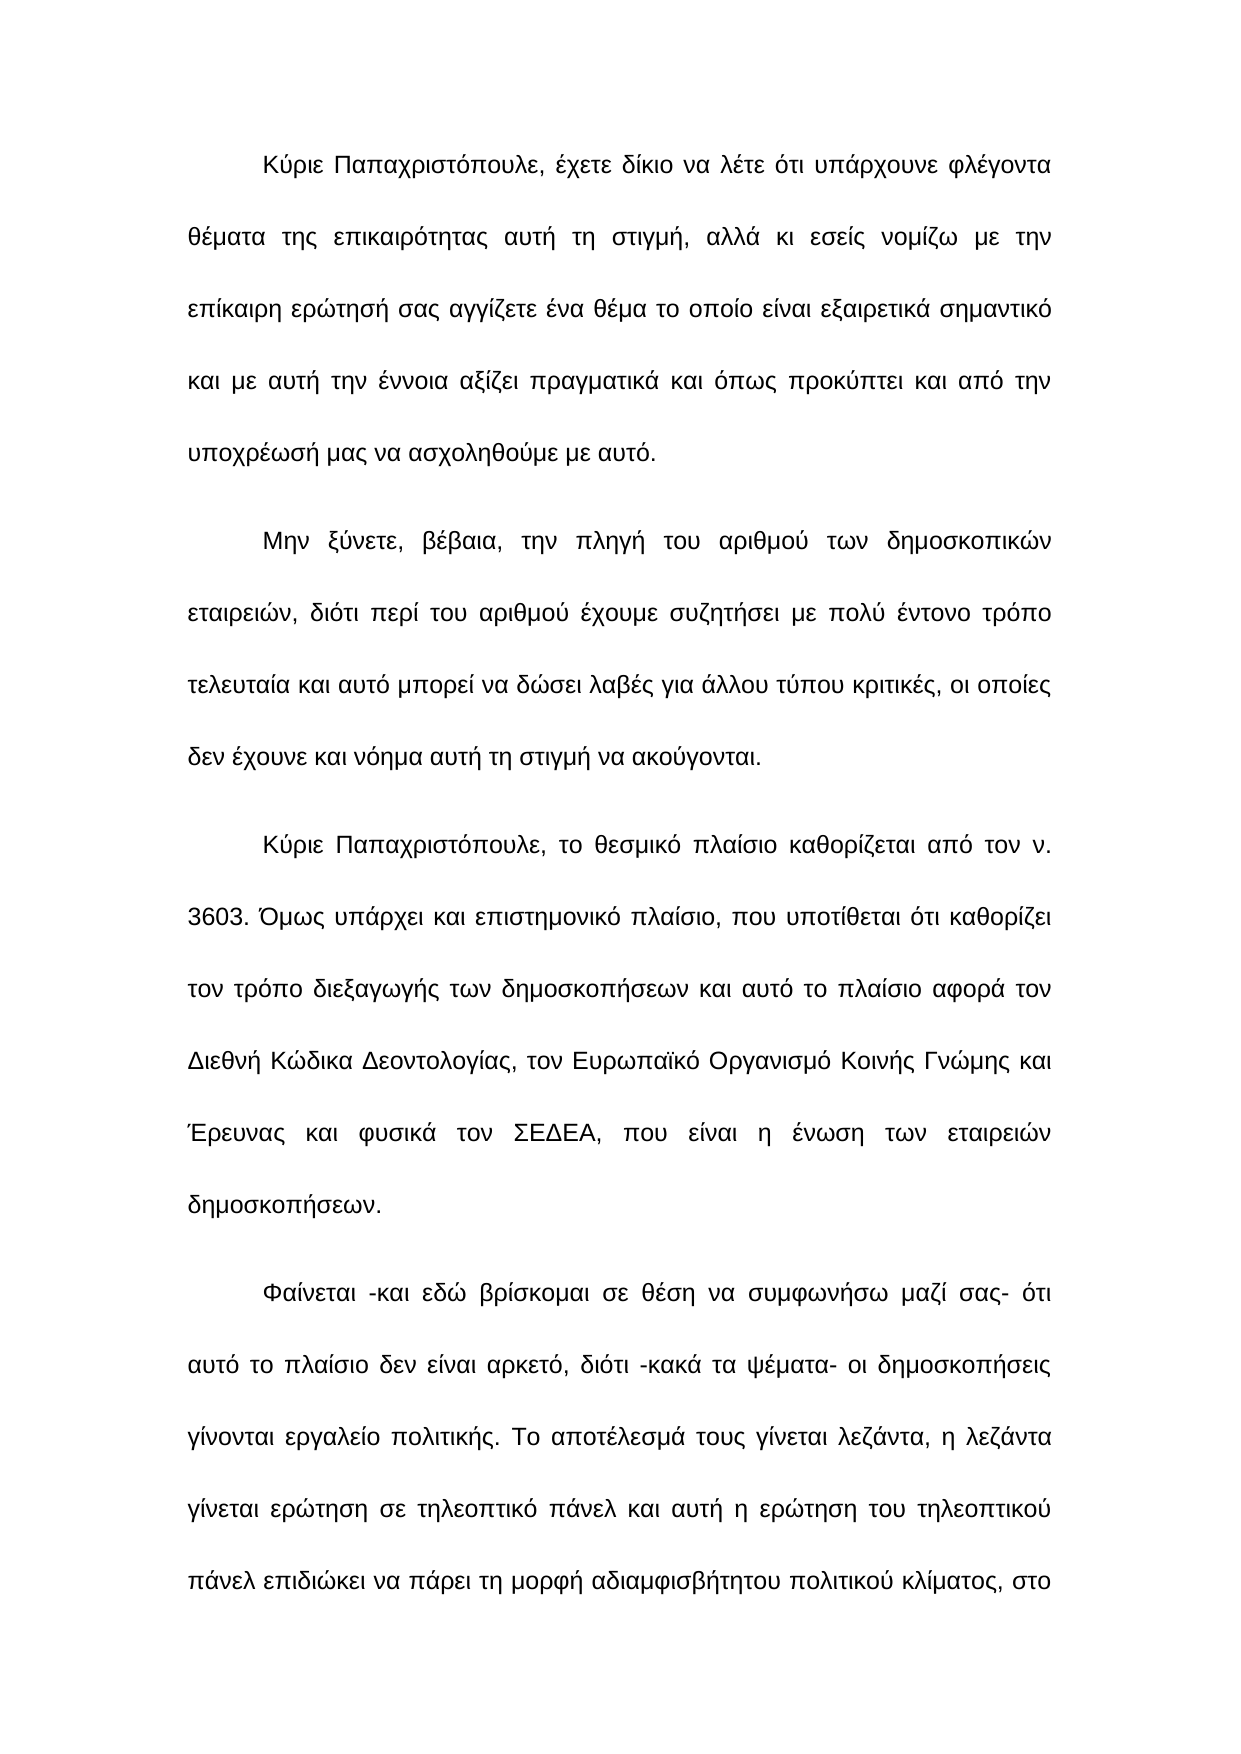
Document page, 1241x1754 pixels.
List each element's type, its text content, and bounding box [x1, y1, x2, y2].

text Κύριε Παπαχριστόπουλε, έχετε δίκιο να λέτε ότι υπάρχουνε φλέγοντα θέματα της επικαιρότητας αυτή τη στιγμή, αλλά κι εσείς νομίζω με την επίκαιρη ερώτησή σας αγγίζετε ένα θέμα το οποίο είναι εξαιρετικά σημαντικό και με αυτή την έννοια αξίζει πραγματικά και όπως προκύπτει και από την υποχρέωσή μας να ασχοληθούμε με αυτό. [187, 150, 1053, 466]
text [187, 1278, 1053, 1594]
text Μην ξύνετε, βέβαια, την πληγή του αριθμού των δημοσκοπικών εταιρειών, διότι περί του αριθμού έχουμε συζητήσει με πολύ έντονο τρόπο τελευταία και αυτό μπορεί να δώσει λαβές για άλλου τύπου κριτικές, οι οποίες δεν έχουνε και νόημα αυτή τη στιγμή να ακούγονται. [187, 526, 1053, 770]
text Κύριε Παπαχριστόπουλε, το θεσμικό πλαίσιο καθορίζεται από τον ν. 3603. Όμως υπάρχει και επιστημονικό πλαίσιο, που υποτίθεται ότι καθορίζει τον τρόπο διεξαγωγής των δημοσκοπήσεων και αυτό το πλαίσιο αφορά τον Διεθνή Κώδικα Δεοντολογίας, τον Ευρωπαϊκό Οργανισμό Κοινής Γνώμης και Έρευνας και φυσικά τον ΣΕΔΕΑ, που είναι η ένωση των εταιρειών δημοσκοπήσεων. [187, 830, 1053, 1218]
